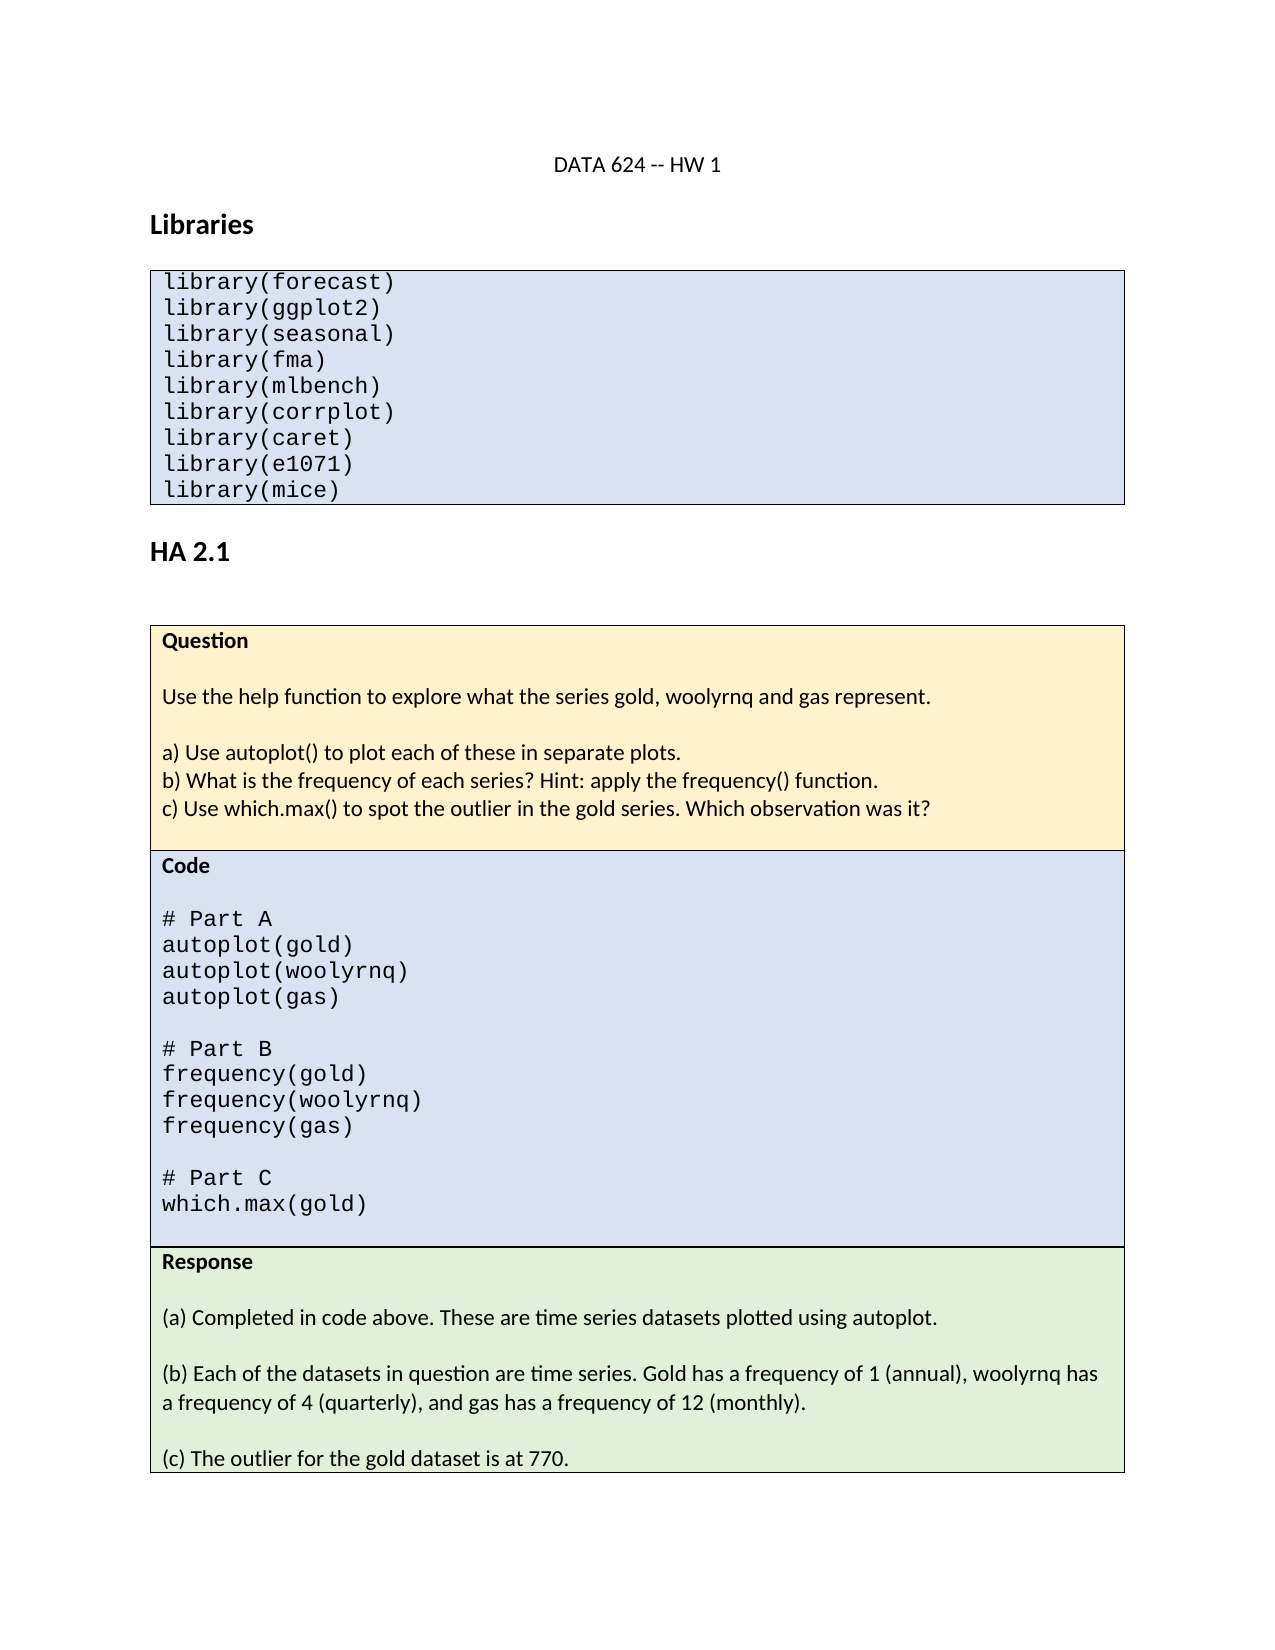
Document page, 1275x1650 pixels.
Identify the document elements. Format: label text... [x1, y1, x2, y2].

text HA 2.1 [150, 533, 1125, 569]
text DATA 624 -- HW 1 [150, 150, 1125, 178]
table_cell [151, 1248, 1124, 1472]
table_header library(forecast) library(ggplot2) library(seasonal) library(fma) library(mlbench) library(corrplot) library(caret) library(e1071) library(mice) [151, 271, 1124, 504]
table_cell Code # Part A autoplot(gold) autoplot(woolyrnq) autoplot(gas) # Part B frequency(gold) frequency(woolyrnq) frequency(gas) # Part C which.max(gold) [151, 851, 1124, 1246]
table_header Question Use the help function to explore what the series gold, woolyrnq and gas represent. a) Use autoplot() to plot each of these in separate plots. b) What is the frequency of each series? Hint: apply the frequency() function. c) Use which.max() to spot the outlier in the gold series. Which observation was it? [151, 626, 1124, 850]
text Libraries [150, 206, 1125, 242]
